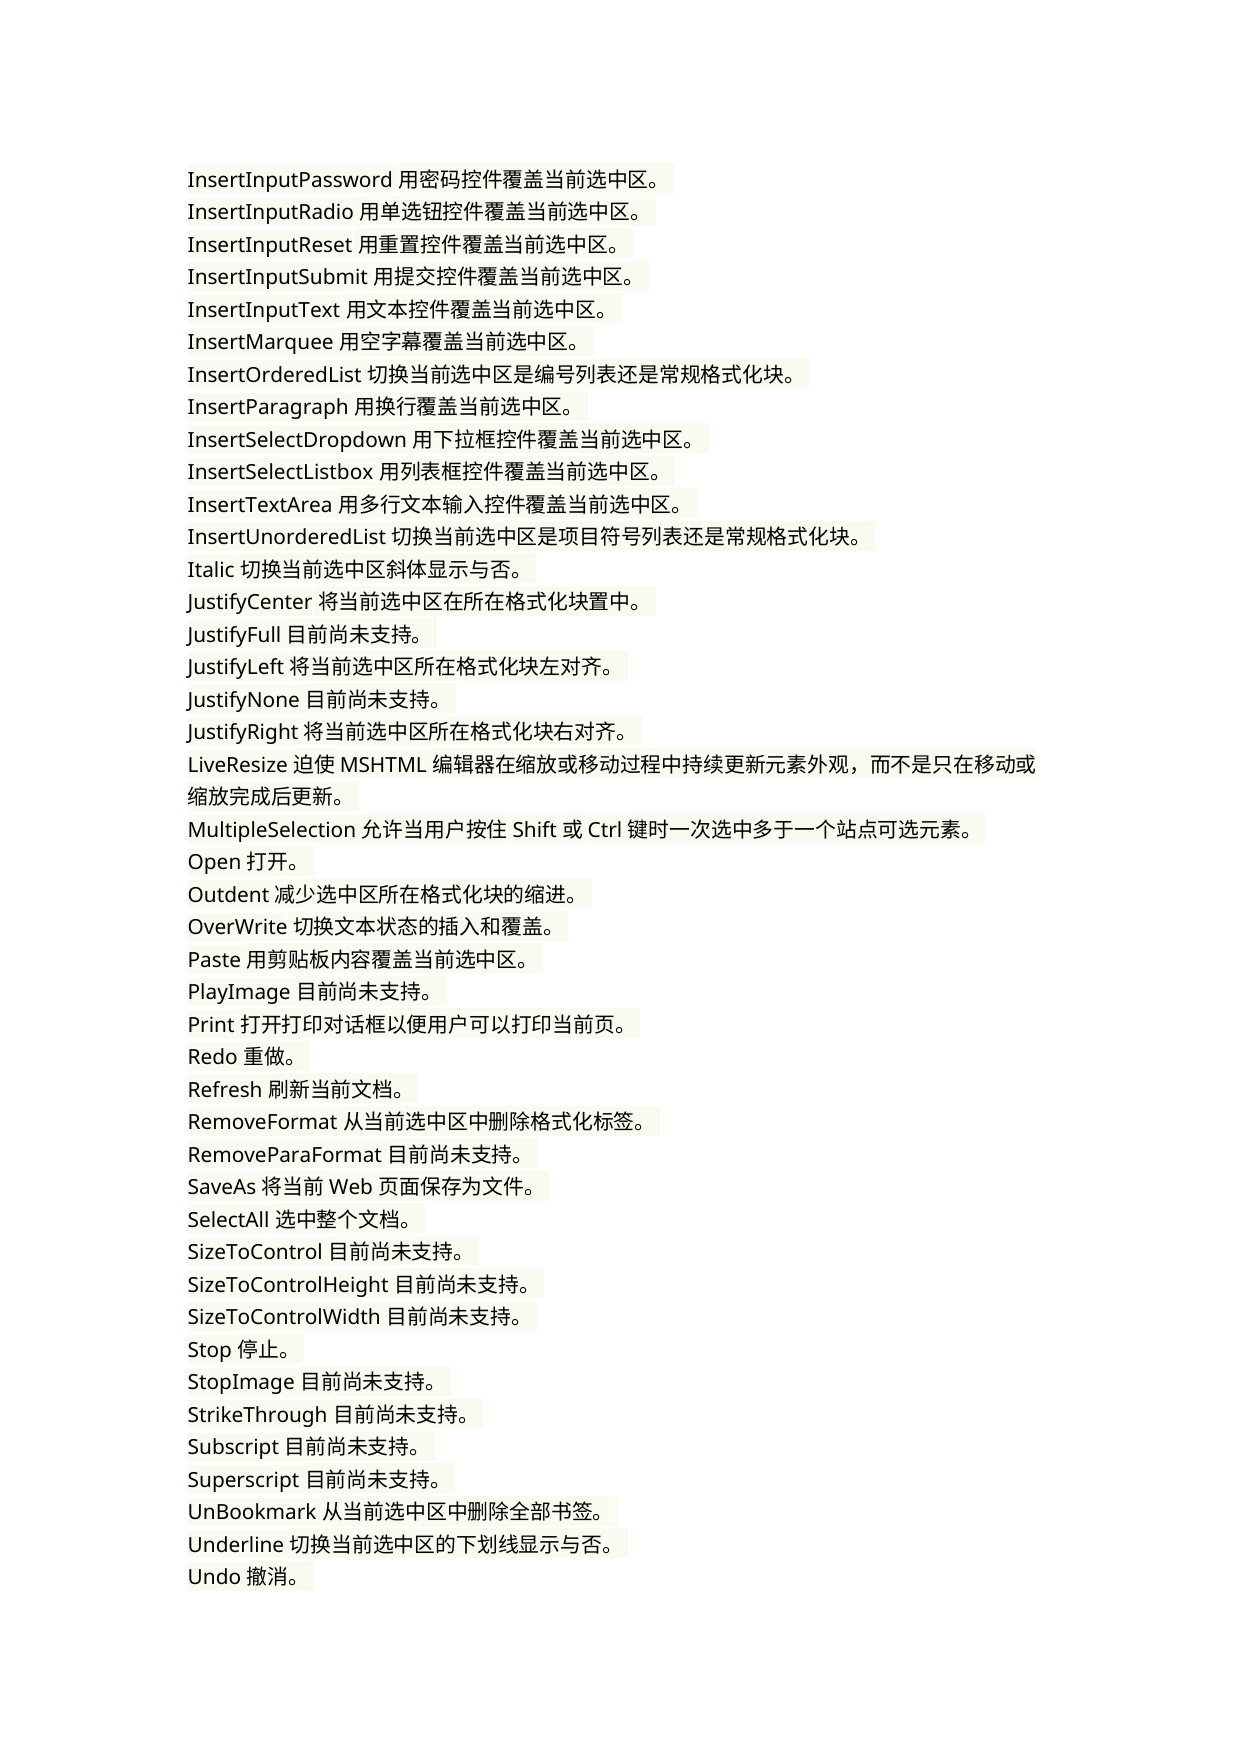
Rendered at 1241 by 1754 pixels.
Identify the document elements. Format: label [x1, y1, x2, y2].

text [187, 162, 1053, 1592]
